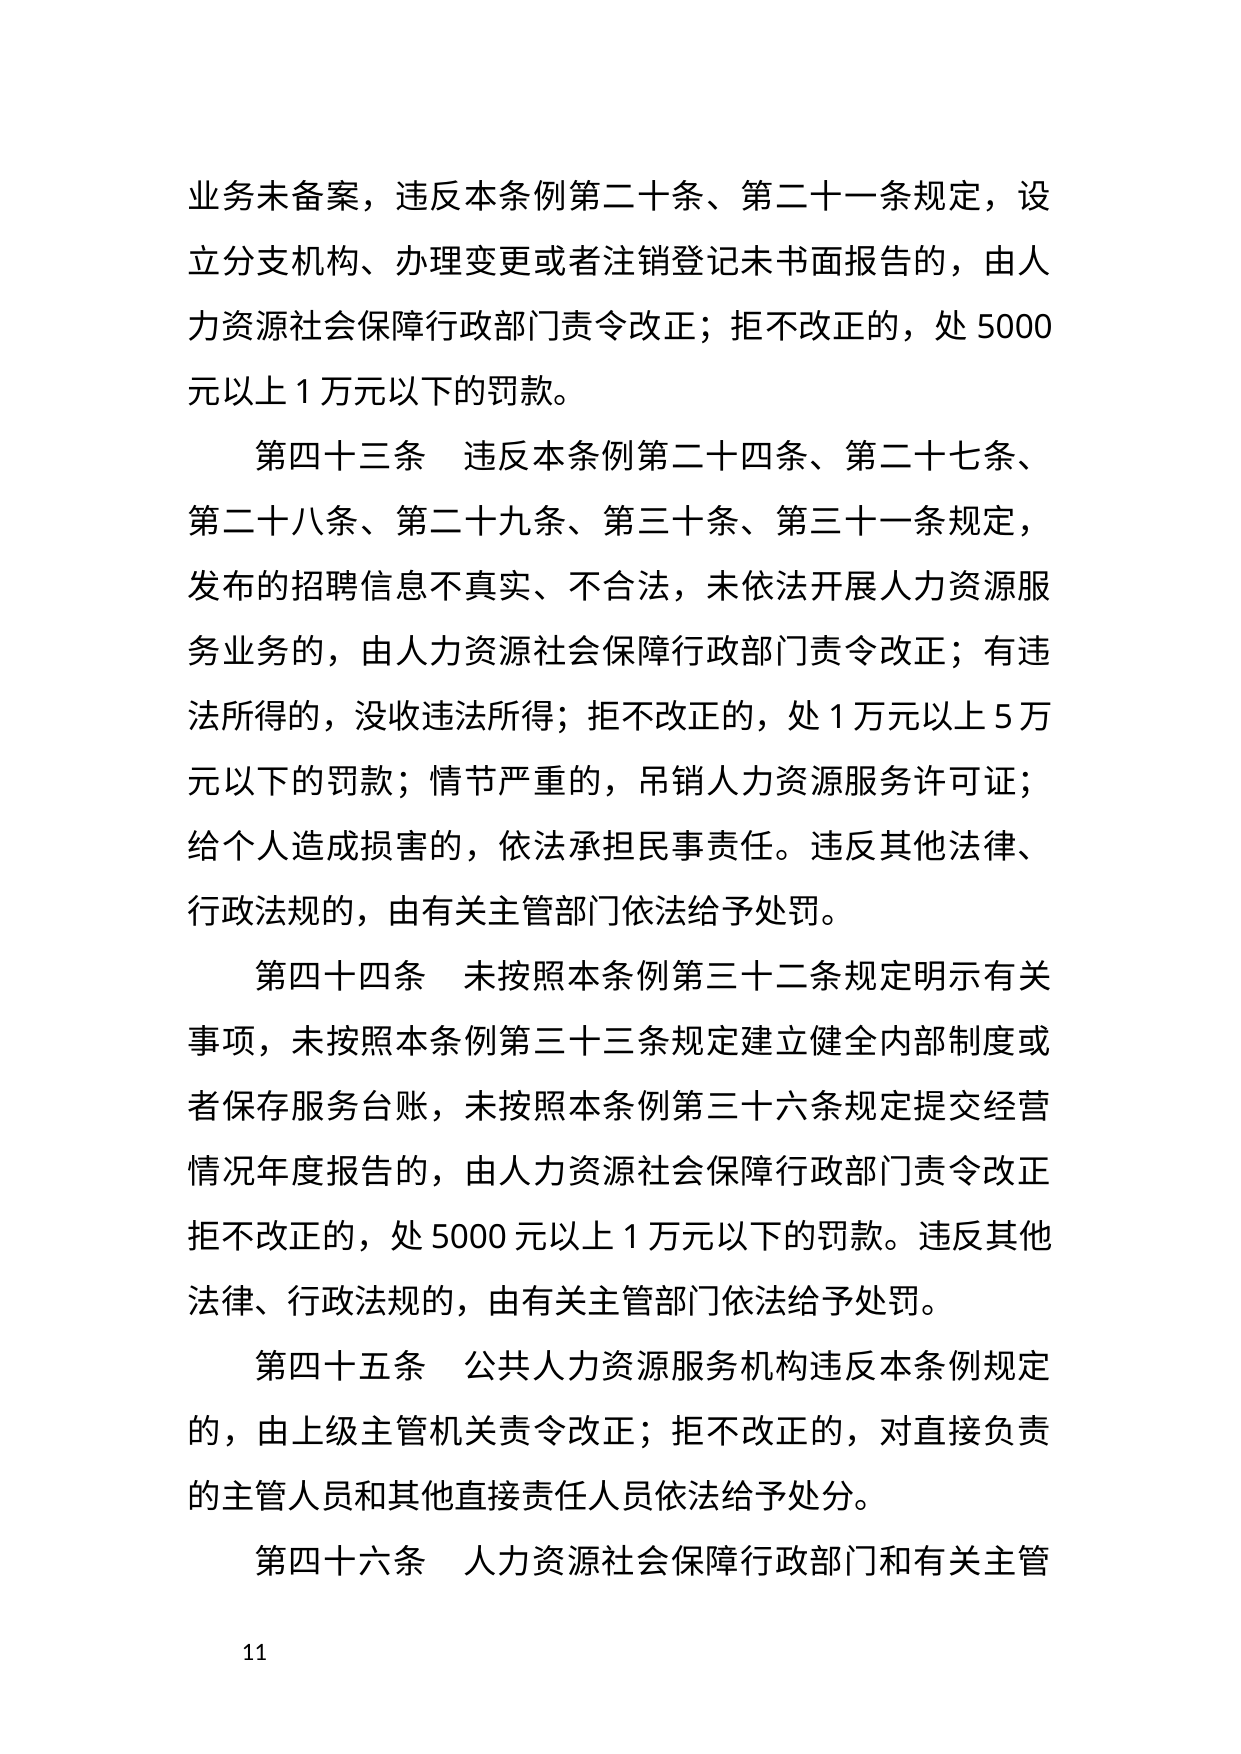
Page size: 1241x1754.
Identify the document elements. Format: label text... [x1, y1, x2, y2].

text 第四十五条 公共人力资源服务机构违反本条例规定的，由上级主管机关责令改正；拒不改正的，对直接负责的主管人员和其他直接责任人员依法给予处分。 [187, 1332, 1053, 1527]
text 第四十四条 未按照本条例第三十二条规定明示有关事项，未按照本条例第三十三条规定建立健全内部制度或者保存服务台账，未按照本条例第三十六条规定提交经营情况年度报告的，由人力资源社会保障行政部门责令改正；拒不改正的，处5000元以上1万元以下的罚款。违反其他法律、行政法规的，由有关主管部门依法给予处罚。 [187, 942, 1053, 1332]
text 第四十三条 违反本条例第二十四条、第二十七条、第二十八条、第二十九条、第三十条、第三十一条规定，发布的招聘信息不真实、不合法，未依法开展人力资源服务业务的，由人力资源社会保障行政部门责令改正；有违法所得的，没收违法所得；拒不改正的，处1万元以上5万元以下的罚款；情节严重的，吊销人力资源服务许可证；给个人造成损害的，依法承担民事责任。违反其他法律、行政法规的，由有关主管部门依法给予处罚。 [187, 422, 1053, 942]
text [187, 1527, 1053, 1592]
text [187, 162, 1053, 422]
